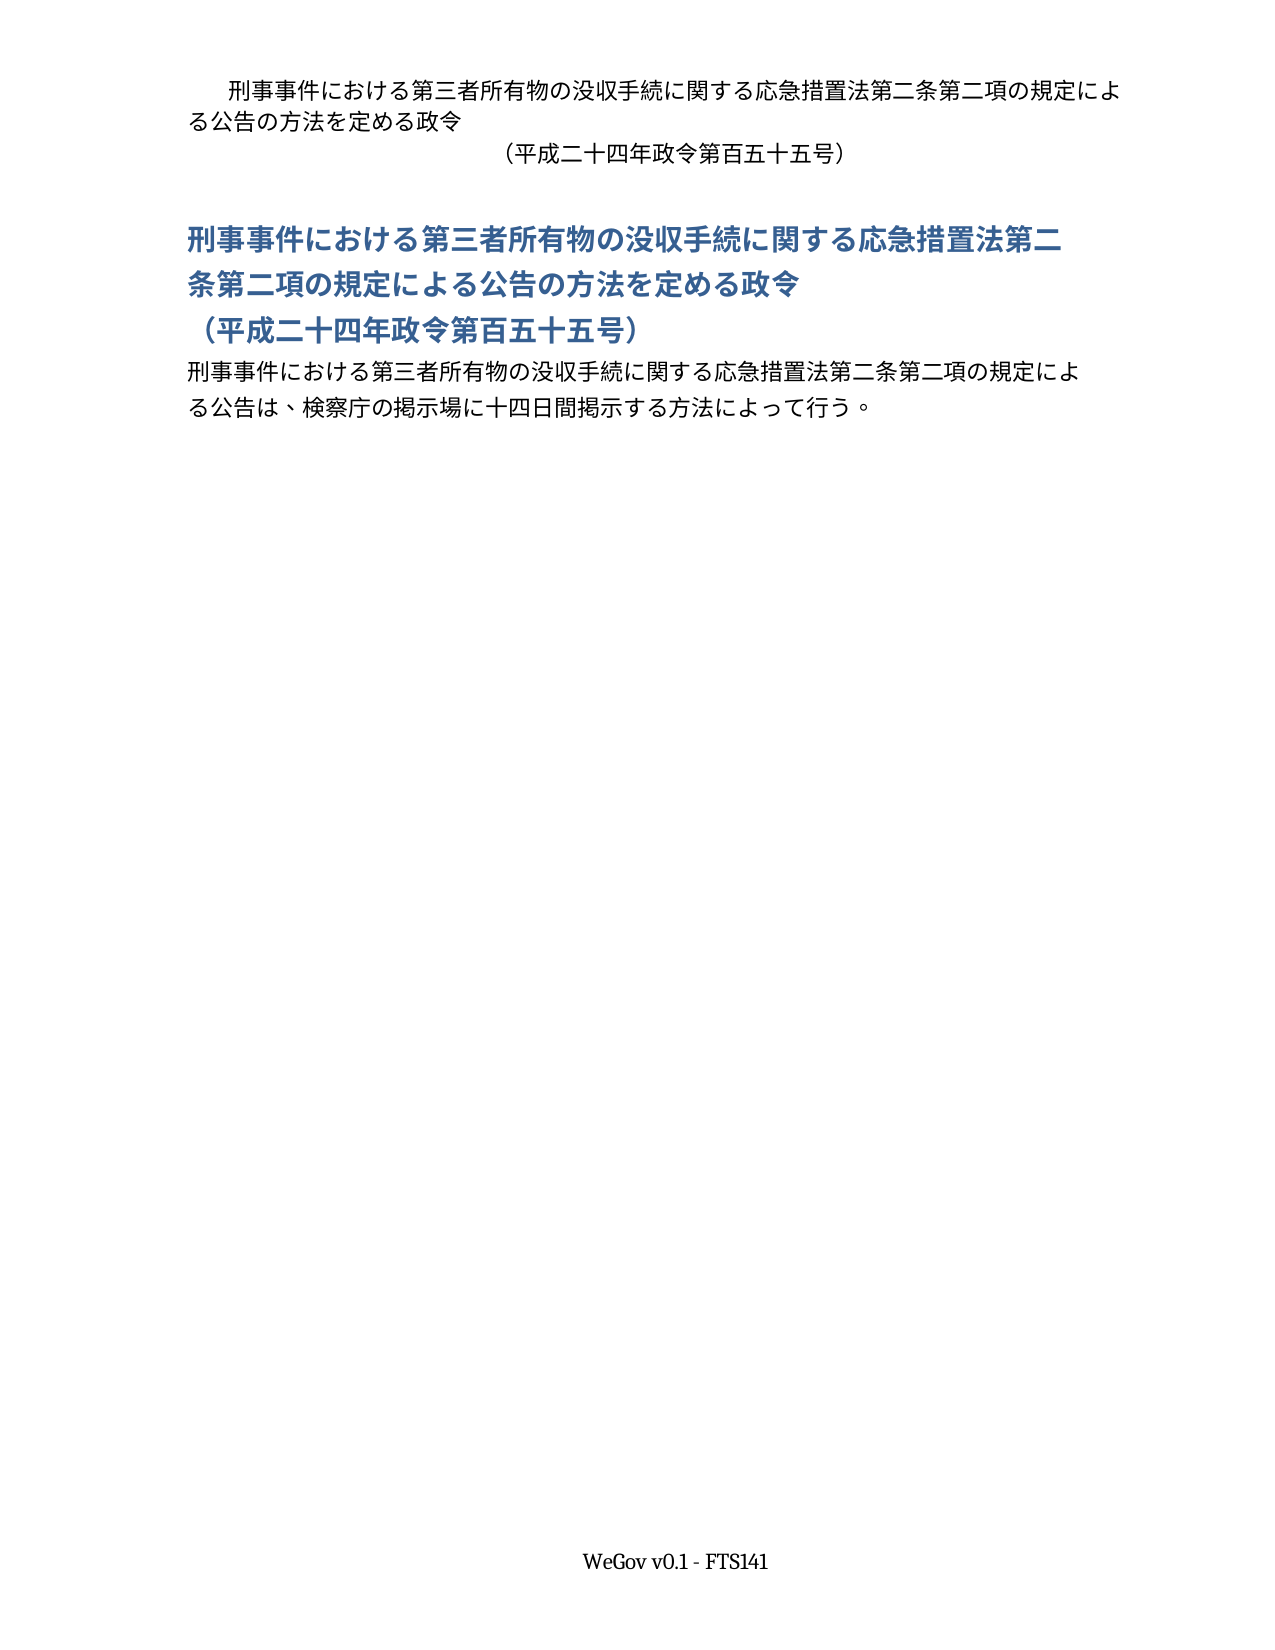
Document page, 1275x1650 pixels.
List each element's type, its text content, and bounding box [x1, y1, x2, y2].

subtitle 刑事事件における第三者所有物の没収手続に関する応急措置法第二条第二項の規定による公告の方法を定める政令 （平成二十四年政令第百五十五号） [187, 219, 1087, 350]
text 刑事事件における第三者所有物の没収手続に関する応急措置法第二条第二項の規定による公告は、検察庁の掲示場に十四日間掲示する方法によって行う。 [187, 356, 1087, 423]
